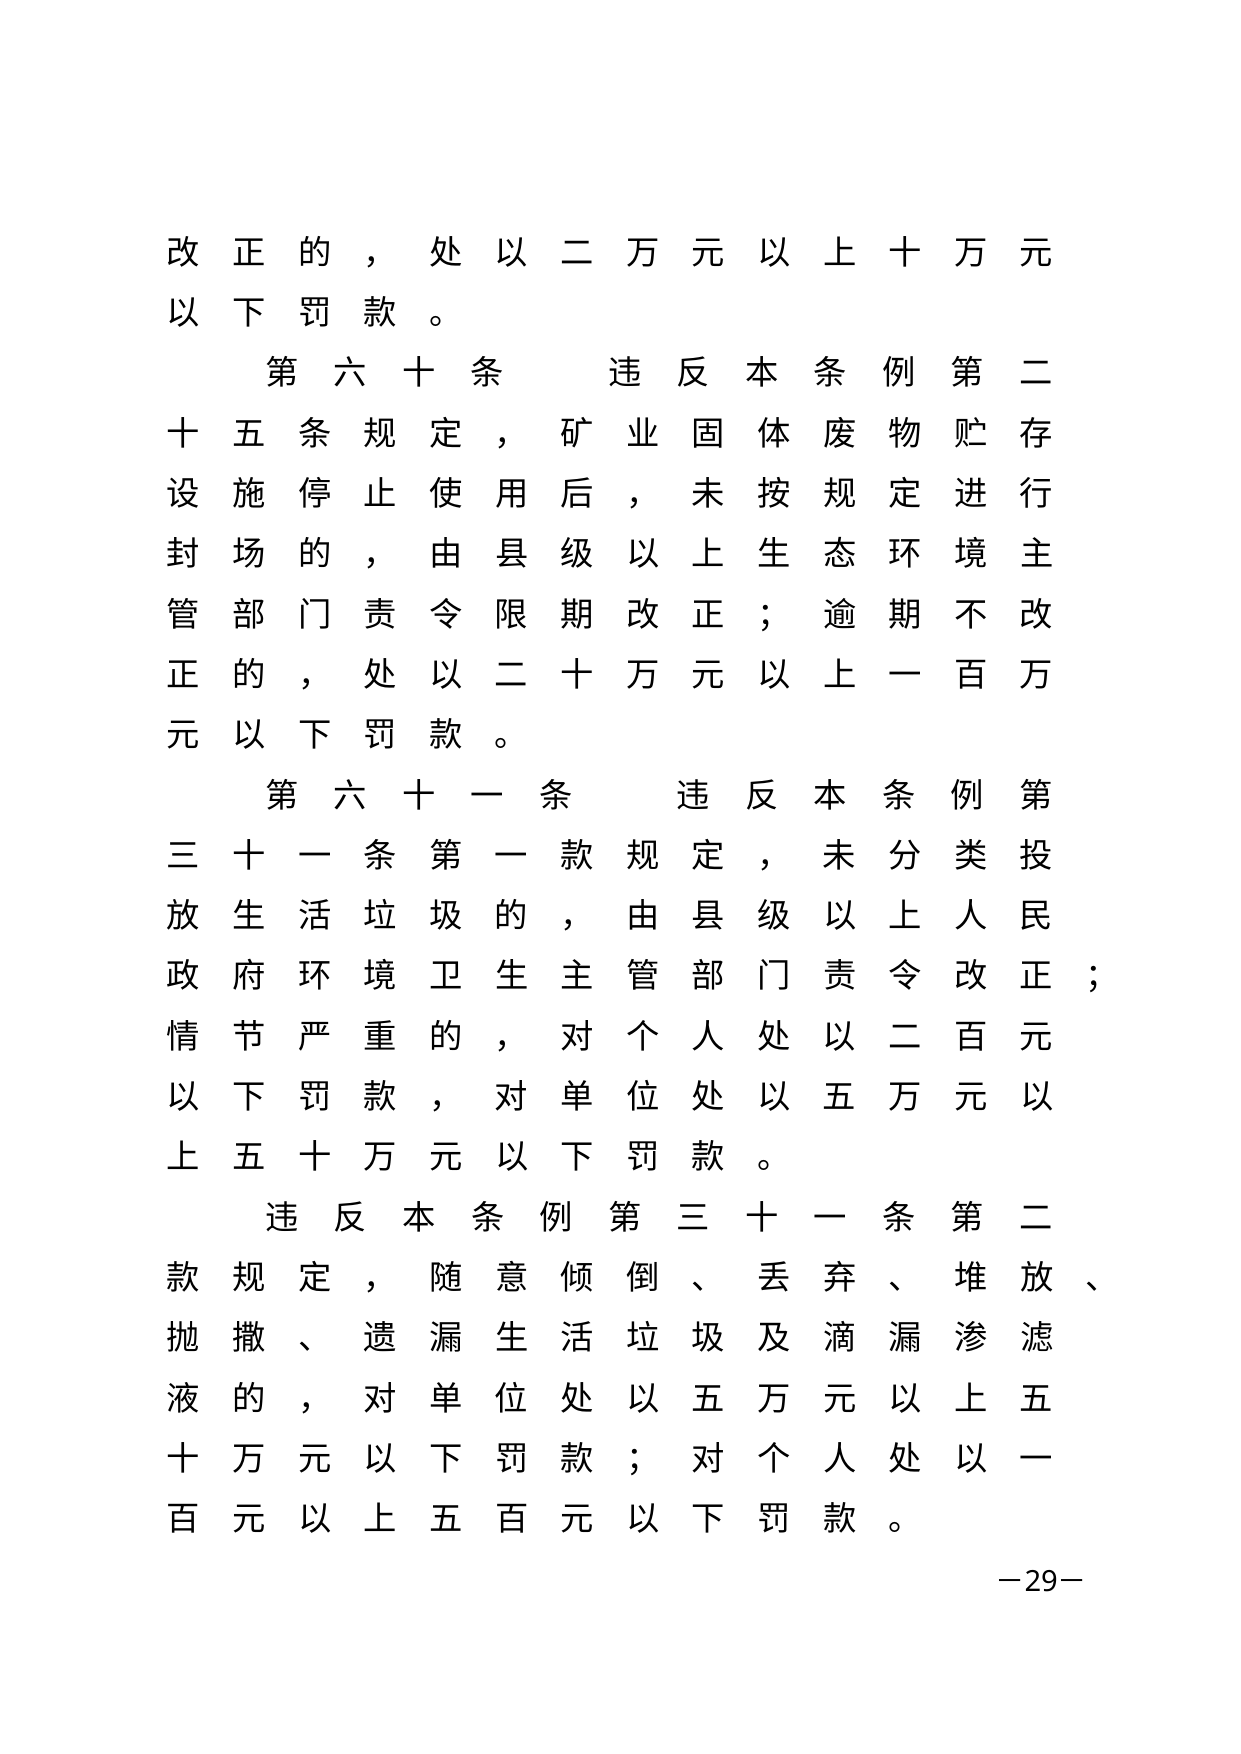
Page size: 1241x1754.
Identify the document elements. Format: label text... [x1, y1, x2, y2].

text 违反本条例第三十一条第二款规定，随意倾倒、丢弃、堆放、抛撒、遗漏生活垃圾及滴漏渗滤液的，对单位处以五万元以上五十万元以下罚款；对个人处以一百元以上五百元以下罚款。 [167, 1184, 1085, 1546]
text 第五十九条 违反本条例第二十二条规定，未按照规定对固体废物渣场实施监测或者报告监测结果的，由县级以上生态环境主管部门责令限期改正；逾期不改正的，处以二万元以上十万元以下罚款。 [167, 219, 1085, 340]
text 第六十一条 违反本条例第三十一条第一款规定，未分类投放生活垃圾的，由县级以上人民政府环境卫生主管部门责令改正；情节严重的，对个人处以二百元以下罚款，对单位处以五万元以上五十万元以下罚款。 [167, 762, 1085, 1184]
text 第六十条 违反本条例第二十五条规定，矿业固体废物贮存设施停止使用后，未按规定进行封场的，由县级以上生态环境主管部门责令限期改正；逾期不改正的，处以二十万元以上一百万元以下罚款。 [167, 340, 1085, 762]
